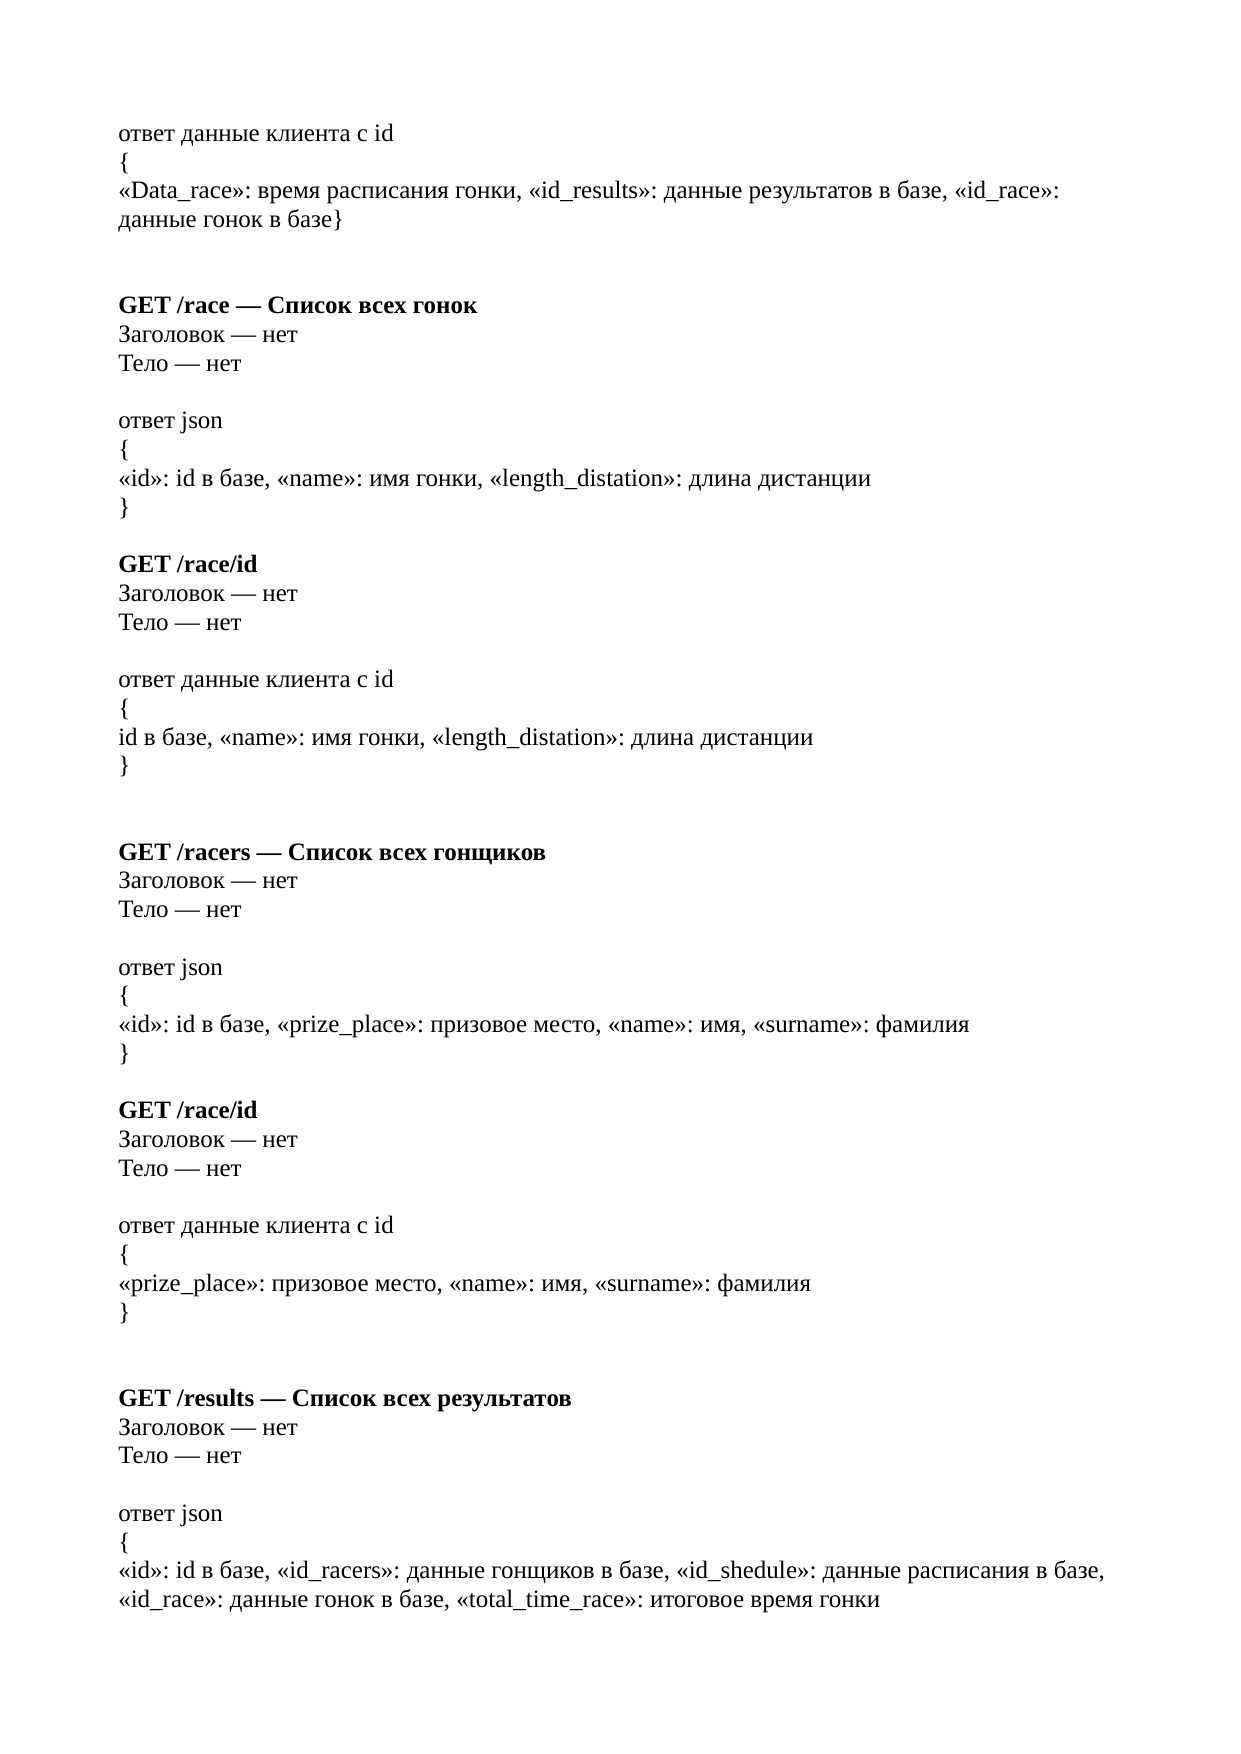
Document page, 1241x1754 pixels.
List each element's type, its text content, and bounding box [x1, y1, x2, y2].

text Заголовок — нет [118, 1412, 1122, 1441]
text Тело — нет [118, 607, 1122, 636]
text } [118, 492, 1122, 521]
text ответ json [118, 406, 1122, 434]
text { [118, 1239, 1122, 1268]
text { [118, 1527, 1122, 1556]
text id в базе, «name»: имя гонки, «length_distation»: длина дистанции [118, 722, 1122, 751]
text Тело — нет [118, 1441, 1122, 1469]
text ответ данные клиента с id [118, 118, 1122, 147]
text «id»: id в базе, «name»: имя гонки, «length_distation»: длина дистанции [118, 463, 1122, 492]
text { [118, 981, 1122, 1009]
text { [118, 693, 1122, 722]
text } [118, 1038, 1122, 1067]
text Заголовок — нет [118, 578, 1122, 607]
text «prize_place»: призовое место, «name»: имя, «surname»: фамилия [118, 1268, 1122, 1297]
text «id»: id в базе, «prize_place»: призовое место, «name»: имя, «surname»: фамилия [118, 1009, 1122, 1038]
text GET /race/id [118, 549, 1122, 578]
text ответ json [118, 952, 1122, 981]
text «Data_race»: время расписания гонки, «id_results»: данные результатов в базе, «id_race»: данные гонок в базе} [118, 176, 1122, 233]
text Тело — нет [118, 348, 1122, 377]
text ответ данные клиента с id [118, 664, 1122, 693]
text GET /results — Список всех результатов [118, 1383, 1122, 1412]
text ответ данные клиента с id [118, 1211, 1122, 1239]
text ответ json [118, 1498, 1122, 1527]
text } [118, 751, 1122, 779]
text «id»: id в базе, «id_racers»: данные гонщиков в базе, «id_shedule»: данные расписания в базе, «id_race»: данные гонок в базе, «total_time_race»: итоговое время гонки [118, 1556, 1122, 1613]
text Заголовок — нет [118, 866, 1122, 894]
text GET /race/id [118, 1096, 1122, 1124]
text Тело — нет [118, 894, 1122, 923]
text GET /race — Список всех гонок [118, 291, 1122, 319]
text Заголовок — нет [118, 319, 1122, 348]
text { [118, 147, 1122, 176]
text Заголовок — нет [118, 1124, 1122, 1153]
text Тело — нет [118, 1153, 1122, 1182]
text } [118, 1297, 1122, 1326]
text GET /racers — Список всех гонщиков [118, 837, 1122, 866]
text { [118, 434, 1122, 463]
